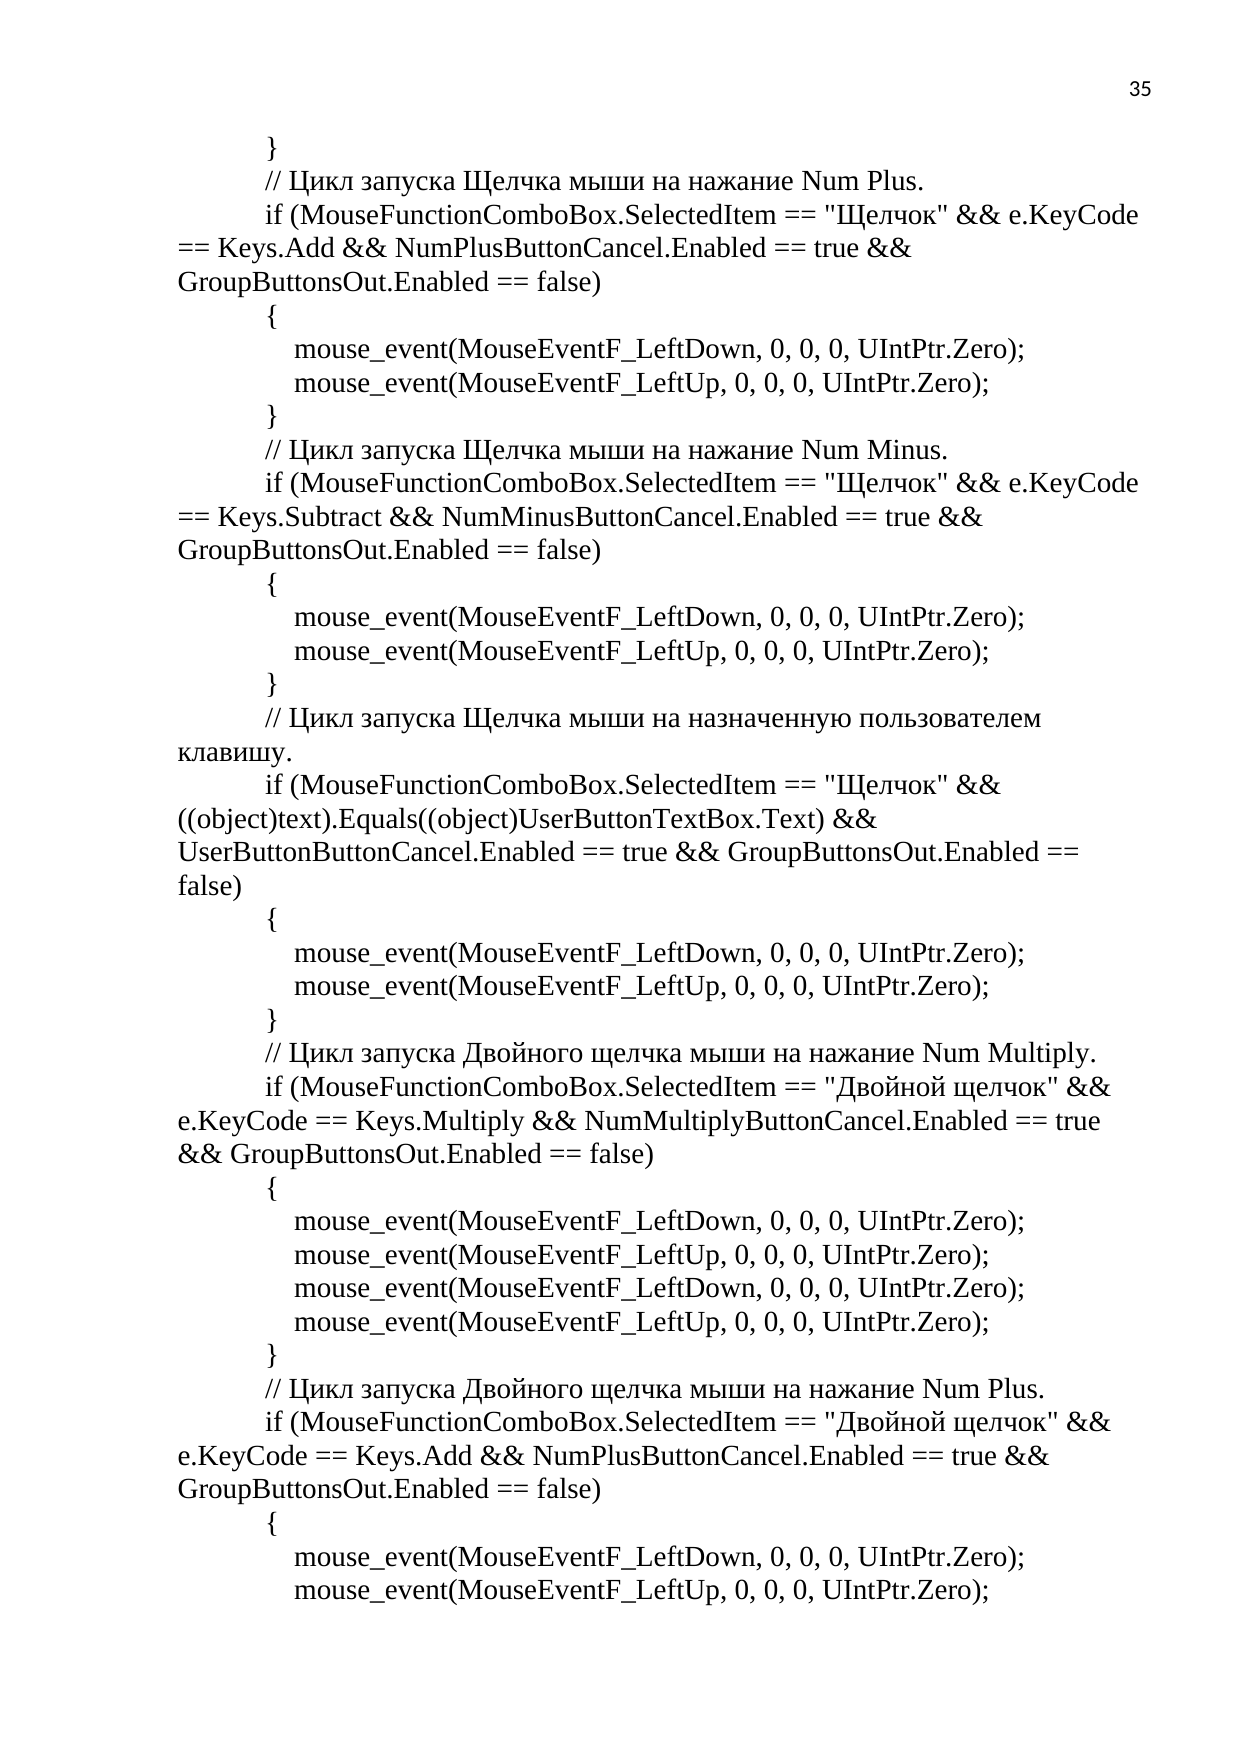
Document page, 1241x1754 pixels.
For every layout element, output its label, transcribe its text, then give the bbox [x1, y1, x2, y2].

text if (MouseFunctionComboBox.SelectedItem == "Щелчок" && ((object)text).Equals((object)UserButtonTextBox.Text) && UserButtonButtonCancel.Enabled == true && GroupButtonsOut.Enabled == false) [177, 767, 1152, 901]
text mouse_event(MouseEventF_LeftDown, 0, 0, 0, UIntPtr.Zero); [177, 935, 1152, 968]
text } [177, 130, 1152, 163]
text // Цикл запуска Щелчка мыши на нажание Num Plus. [177, 163, 1152, 197]
text { [177, 1505, 1152, 1539]
text if (MouseFunctionComboBox.SelectedItem == "Двойной щелчок" && e.KeyCode == Keys.Multiply && NumMultiplyButtonCancel.Enabled == true && GroupButtonsOut.Enabled == false) [177, 1069, 1152, 1170]
text } [177, 398, 1152, 432]
text { [177, 1170, 1152, 1203]
text { [177, 566, 1152, 599]
text } [177, 1002, 1152, 1036]
text mouse_event(MouseEventF_LeftDown, 0, 0, 0, UIntPtr.Zero); [177, 1270, 1152, 1304]
text // Цикл запуска Двойного щелчка мыши на нажание Num Plus. [177, 1371, 1152, 1404]
text } [177, 1337, 1152, 1371]
text mouse_event(MouseEventF_LeftUp, 0, 0, 0, UIntPtr.Zero); [177, 1304, 1152, 1337]
text if (MouseFunctionComboBox.SelectedItem == "Щелчок" && e.KeyCode == Keys.Add && NumPlusButtonCancel.Enabled == true && GroupButtonsOut.Enabled == false) [177, 197, 1152, 298]
text mouse_event(MouseEventF_LeftDown, 0, 0, 0, UIntPtr.Zero); [177, 599, 1152, 633]
text mouse_event(MouseEventF_LeftUp, 0, 0, 0, UIntPtr.Zero); [177, 633, 1152, 667]
text // Цикл запуска Щелчка мыши на назначенную пользователем клавишу. [177, 700, 1152, 767]
text // Цикл запуска Двойного щелчка мыши на нажание Num Multiply. [177, 1036, 1152, 1069]
text { [177, 298, 1152, 331]
text { [177, 901, 1152, 935]
text if (MouseFunctionComboBox.SelectedItem == "Щелчок" && e.KeyCode == Keys.Subtract && NumMinusButtonCancel.Enabled == true && GroupButtonsOut.Enabled == false) [177, 465, 1152, 566]
text mouse_event(MouseEventF_LeftUp, 0, 0, 0, UIntPtr.Zero); [177, 968, 1152, 1002]
text mouse_event(MouseEventF_LeftUp, 0, 0, 0, UIntPtr.Zero); [177, 365, 1152, 398]
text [177, 1539, 1152, 1572]
text // Цикл запуска Щелчка мыши на нажание Num Minus. [177, 432, 1152, 465]
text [177, 1572, 1152, 1606]
text if (MouseFunctionComboBox.SelectedItem == "Двойной щелчок" && e.KeyCode == Keys.Add && NumPlusButtonCancel.Enabled == true && GroupButtonsOut.Enabled == false) [177, 1404, 1152, 1505]
text mouse_event(MouseEventF_LeftDown, 0, 0, 0, UIntPtr.Zero); [177, 1203, 1152, 1237]
text } [177, 667, 1152, 700]
text mouse_event(MouseEventF_LeftUp, 0, 0, 0, UIntPtr.Zero); [177, 1237, 1152, 1270]
text mouse_event(MouseEventF_LeftDown, 0, 0, 0, UIntPtr.Zero); [177, 331, 1152, 365]
